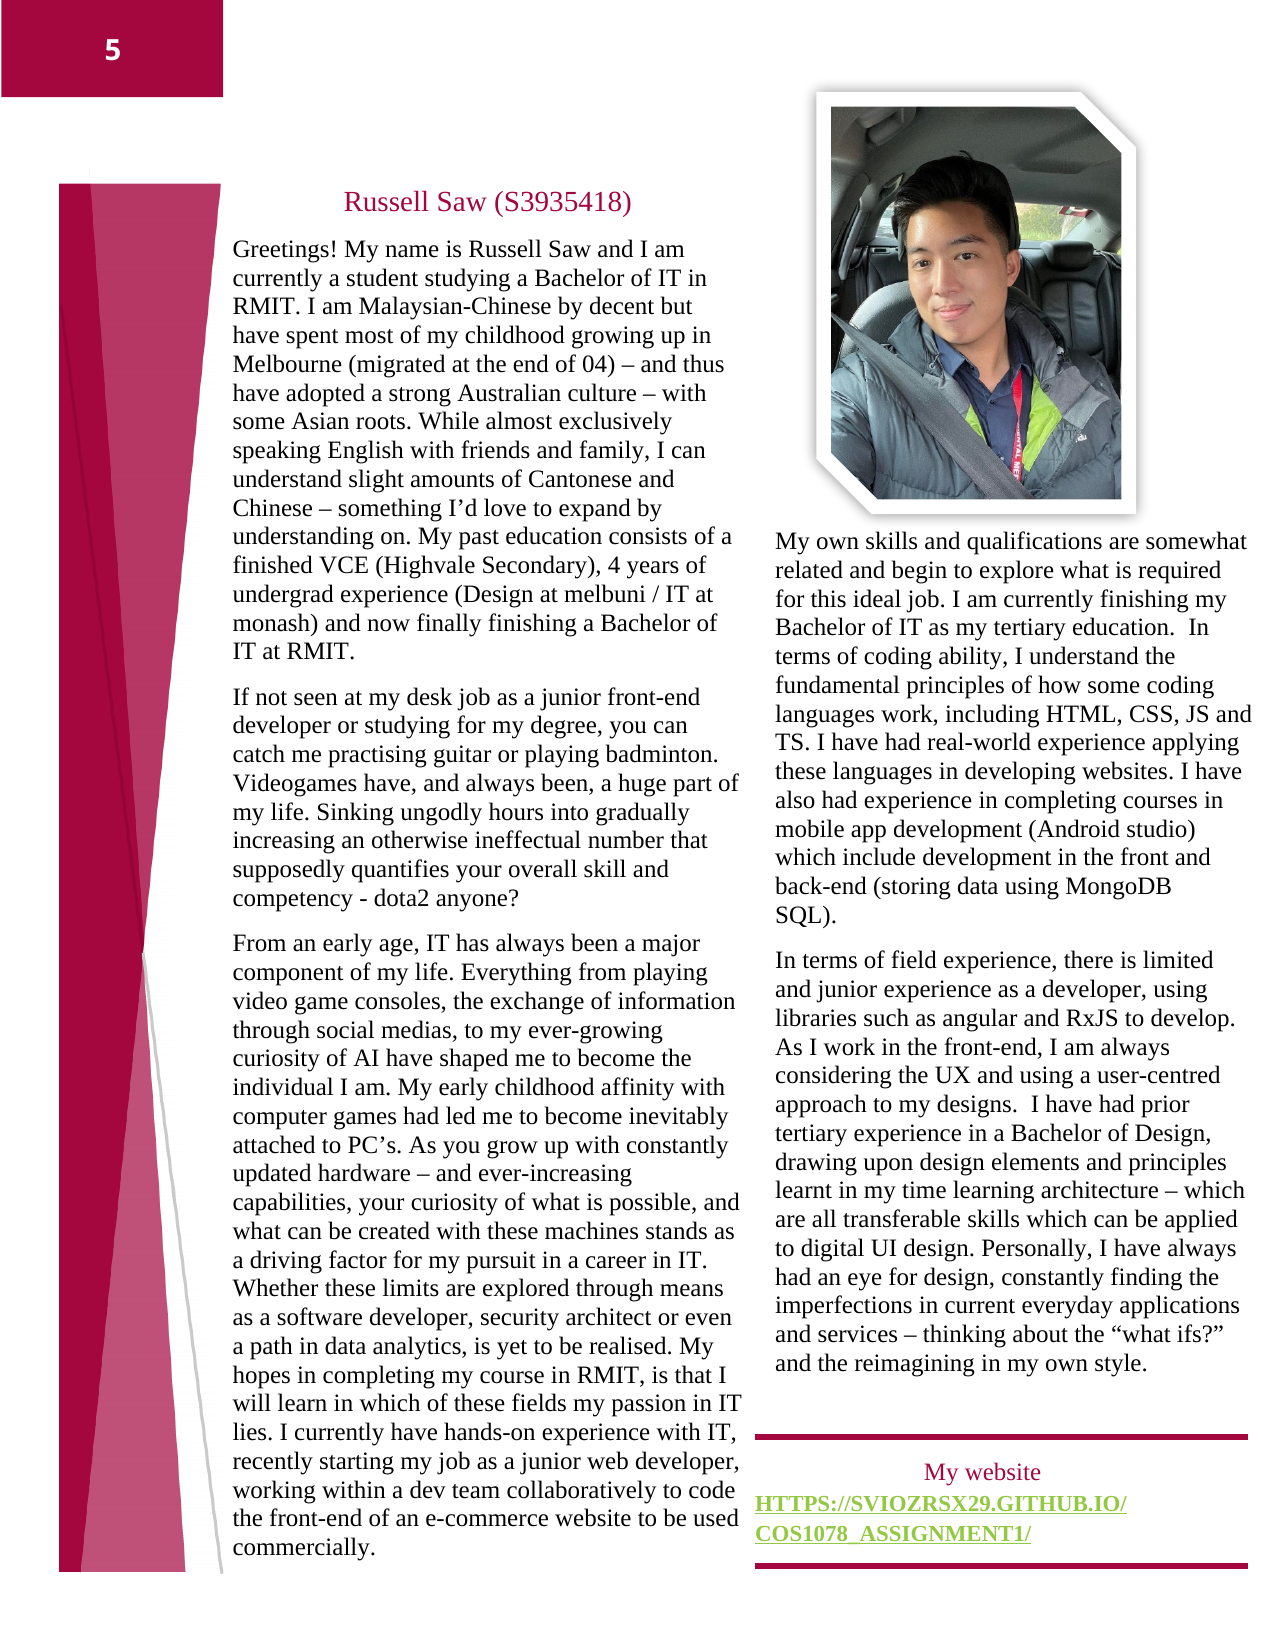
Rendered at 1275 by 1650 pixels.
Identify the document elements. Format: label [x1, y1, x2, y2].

picture [831, 107, 1121, 499]
picture [59, 140, 230, 1574]
